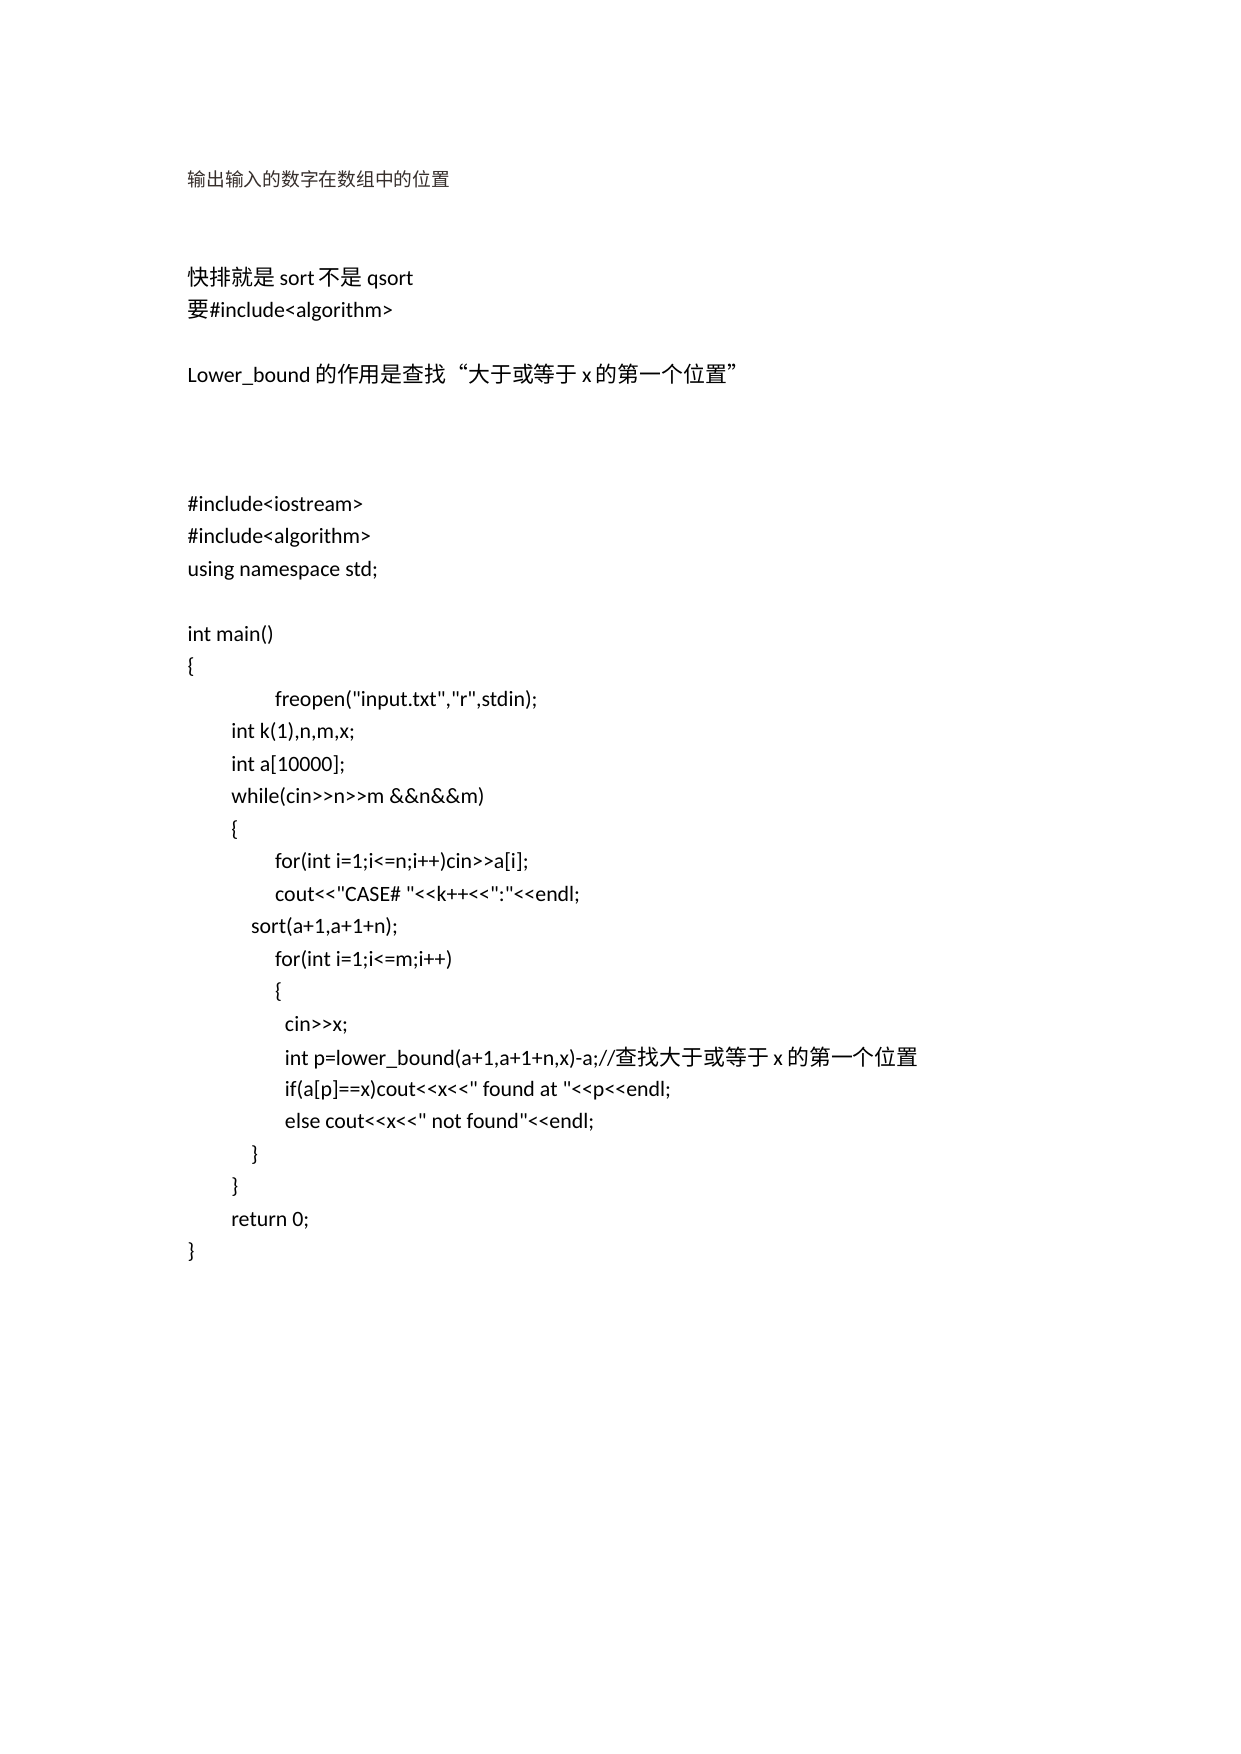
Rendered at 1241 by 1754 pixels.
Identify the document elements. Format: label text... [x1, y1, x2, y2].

text int main() [187, 617, 1053, 649]
text if(a[p]==x)cout<<x<<" found at "<<p<<endl; [187, 1072, 1053, 1104]
text for(int i=1;i<=m;i++) [187, 942, 1053, 974]
text cin>>x; [187, 1007, 1053, 1039]
text { [187, 812, 1053, 844]
text int p=lower_bound(a+1,a+1+n,x)-a;//查找大于或等于x的第一个位置 [187, 1039, 1053, 1072]
text 输出输入的数字在数组中的位置 [187, 162, 1053, 194]
text using namespace std; [187, 552, 1053, 584]
text #include<iostream> [187, 487, 1053, 519]
text int a[10000]; [187, 747, 1053, 779]
text } [187, 1234, 1053, 1267]
text while(cin>>n>>m &&n&&m) [187, 779, 1053, 812]
text 要#include<algorithm> [187, 292, 1053, 324]
text cout<<"CASE# "<<k++<<":"<<endl; [187, 877, 1053, 909]
text } [187, 1137, 1053, 1169]
text else cout<<x<<" not found"<<endl; [187, 1104, 1053, 1137]
text } [187, 1169, 1053, 1202]
text for(int i=1;i<=n;i++)cin>>a[i]; [187, 844, 1053, 877]
text { [187, 974, 1053, 1007]
text #include<algorithm> [187, 519, 1053, 552]
text freopen("input.txt","r",stdin); [187, 682, 1053, 714]
text Lower_bound的作用是查找“大于或等于x的第一个位置” [187, 357, 1053, 389]
text int k(1),n,m,x; [187, 714, 1053, 747]
text sort(a+1,a+1+n); [187, 909, 1053, 942]
text return 0; [187, 1202, 1053, 1234]
text { [187, 649, 1053, 682]
text 快排就是sort不是qsort [187, 259, 1053, 292]
